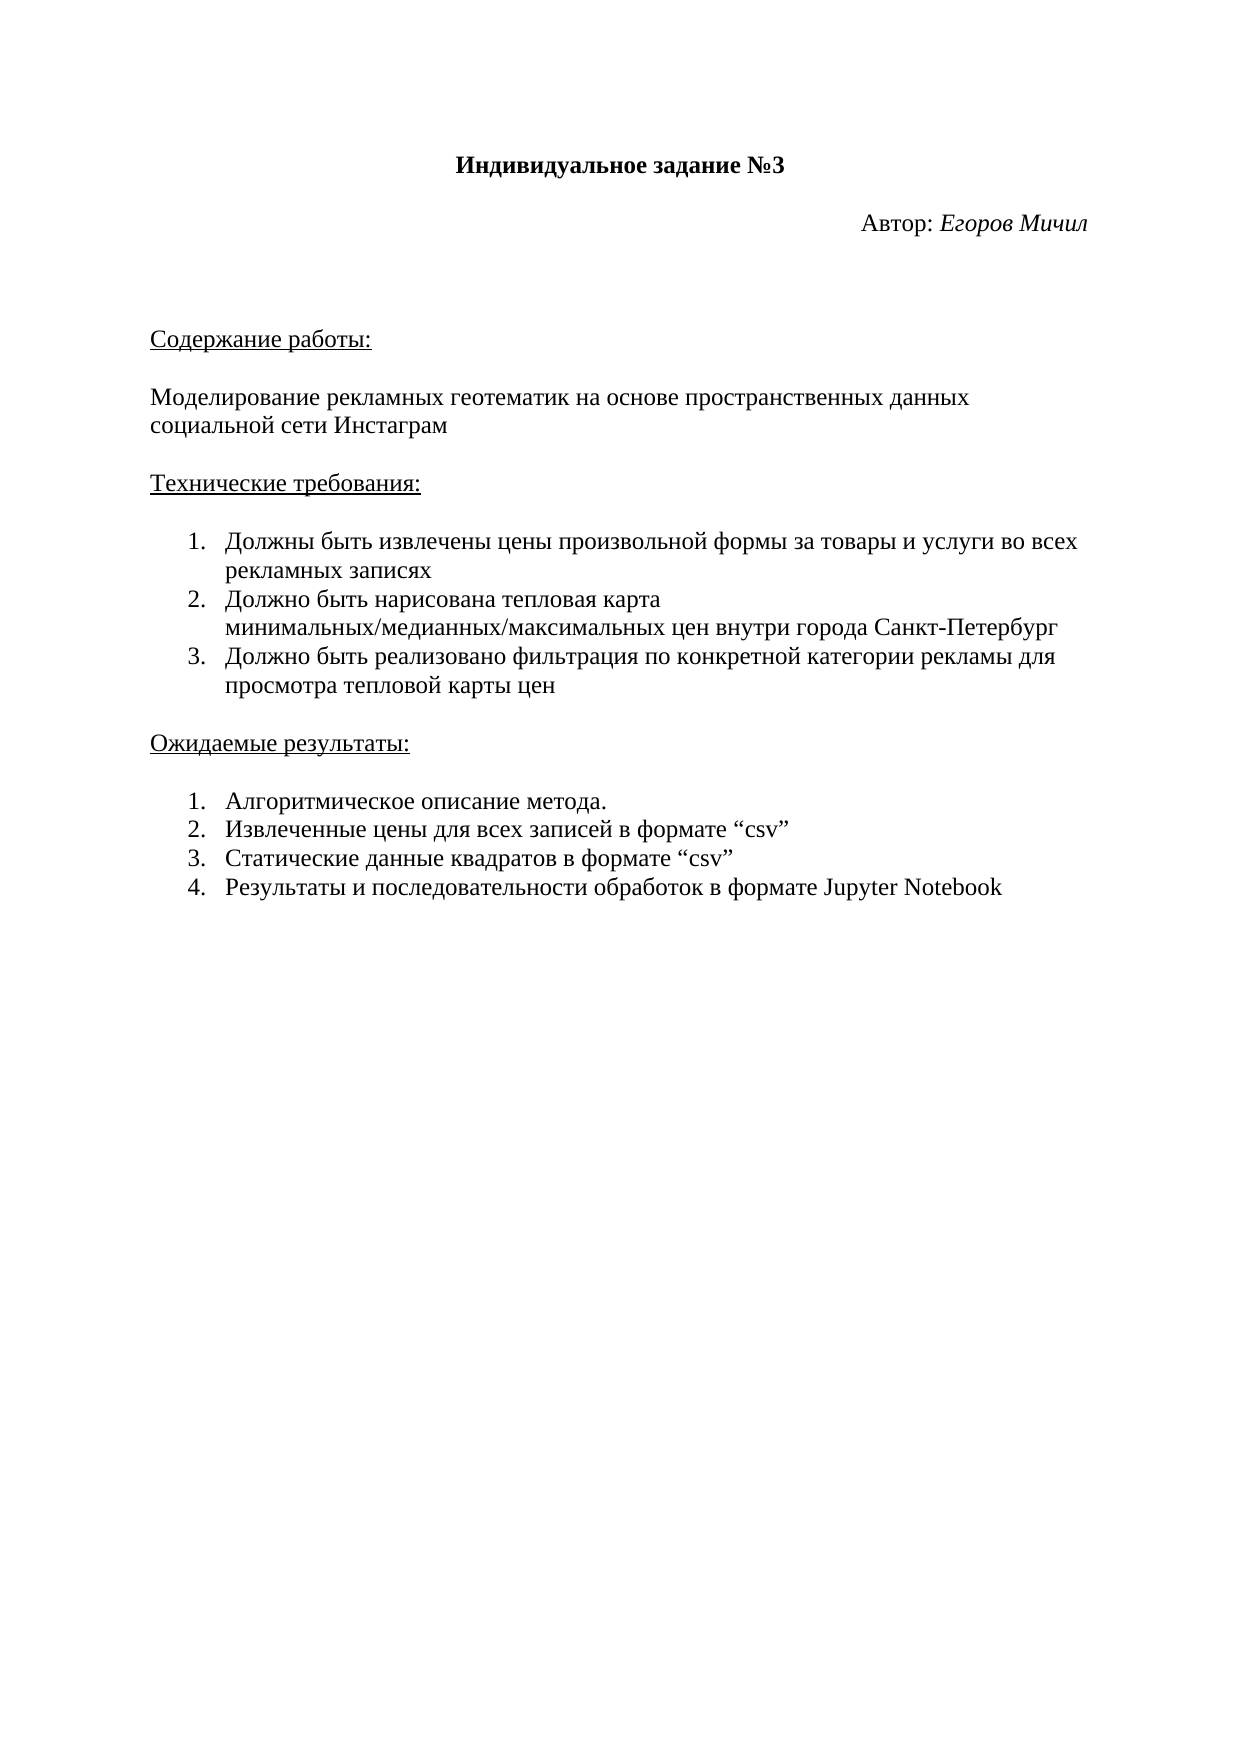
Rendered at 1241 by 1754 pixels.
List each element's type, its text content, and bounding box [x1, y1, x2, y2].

list Должно быть реализовано фильтрация по конкретной категории рекламы для просмотра тепловой карты цен [187, 641, 1090, 699]
text Содержание работы: [150, 324, 1090, 352]
list Должны быть извлечены цены произвольной формы за товары и услуги во всех рекламных записях [187, 526, 1090, 584]
text Индивидуальное задание №3 [150, 150, 1090, 179]
text Ожидаемые результаты: [150, 728, 1090, 757]
list Извлеченные цены для всех записей в формате “csv” [187, 814, 1090, 843]
list Должно быть нарисована тепловая карта минимальных/медианных/максимальных цен внутри города Санкт-Петербург [187, 584, 1090, 641]
text Автор: Егоров Мичил [150, 208, 1090, 237]
list Алгоритмическое описание метода. [187, 786, 1090, 814]
text Моделирование рекламных геотематик на основе пространственных данных социальной сети Инстаграм [150, 382, 1090, 439]
text Технические требования: [150, 468, 1090, 497]
list Статические данные квадратов в формате “csv” [187, 843, 1090, 872]
list Результаты и последовательности обработок в формате Jupyter Notebook [187, 872, 1090, 901]
